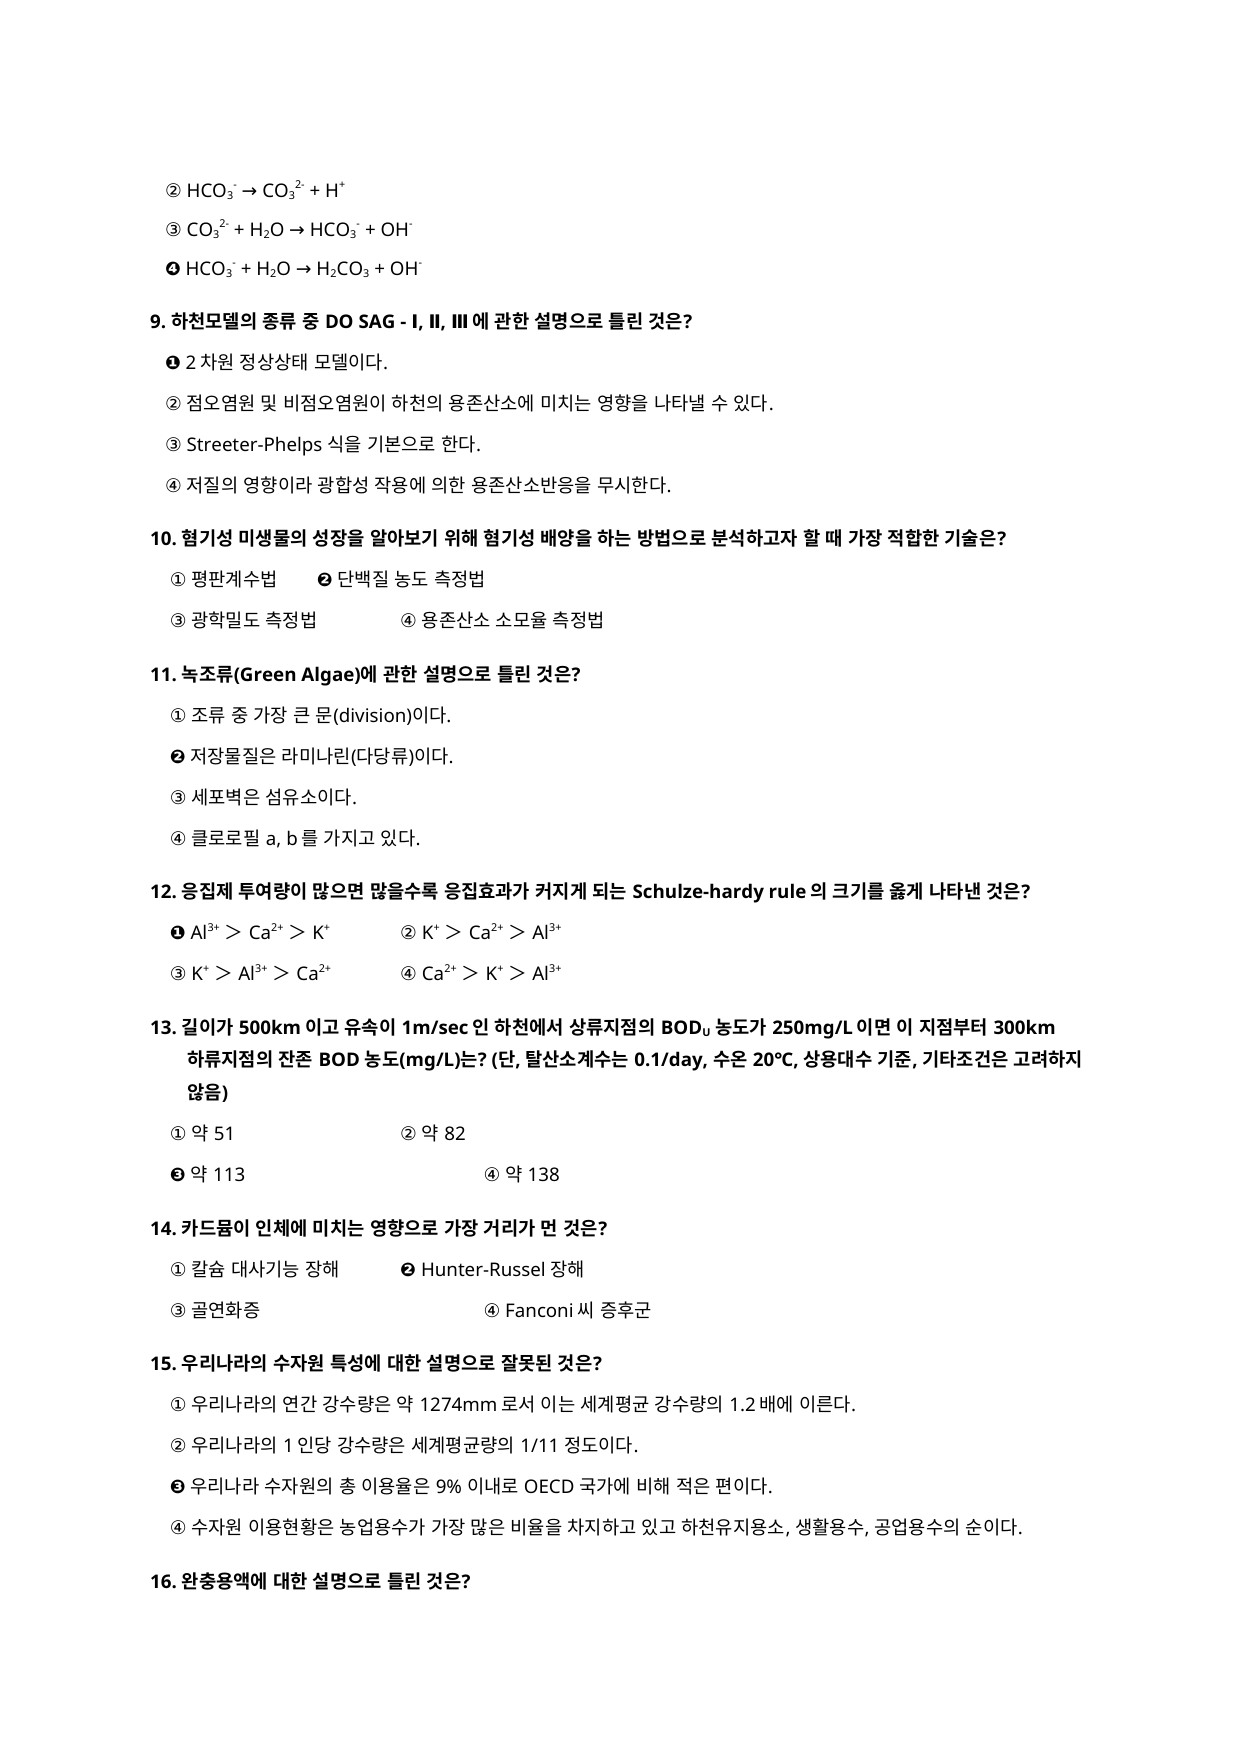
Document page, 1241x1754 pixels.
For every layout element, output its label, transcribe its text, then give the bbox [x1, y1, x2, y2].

text ❸ 약 113 ④ 약 138 [150, 1160, 1090, 1187]
text 11. 녹조류(Green Algae)에 관한 설명으로 틀린 것은? [150, 659, 1090, 687]
text ① 칼슘 대사기능 장해 ❷ Hunter-Russel 장해 [150, 1254, 1090, 1281]
text 10. 혐기성 미생물의 성장을 알아보기 위해 혐기성 배양을 하는 방법으로 분석하고자 할 때 가장 적합한 기술은? [150, 524, 1090, 551]
text ① 우리나라의 연간 강수량은 약 1274mm로서 이는 세계평균 강수량의 1.2배에 이른다. [150, 1390, 1090, 1417]
text ❷ 저장물질은 라미나린(다당류)이다. [150, 741, 1090, 768]
text 15. 우리나라의 수자원 특성에 대한 설명으로 잘못된 것은? [150, 1349, 1090, 1376]
text ③ CO32- + H2O → HCO3- + OH- [150, 216, 1090, 242]
text 16. 완충용액에 대한 설명으로 틀린 것은? [150, 1566, 1090, 1593]
text ② 점오염원 및 비점오염원이 하천의 용존산소에 미치는 영향을 나타낼 수 있다. [150, 388, 1090, 416]
text ③ 골연화증 ④ Fanconi씨 증후군 [150, 1295, 1090, 1323]
text ❶ 2차원 정상상태 모델이다. [150, 347, 1090, 375]
text ❹ HCO3- + H2O → H2CO3 + OH- [150, 255, 1090, 281]
text ④ 수자원 이용현황은 농업용수가 가장 많은 비율을 차지하고 있고 하천유지용소, 생활용수, 공업용수의 순이다. [150, 1513, 1090, 1540]
text ④ 클로로필 a, b를 가지고 있다. [150, 823, 1090, 850]
text ③ Streeter-Phelps 식을 기본으로 한다. [150, 429, 1090, 457]
text ① 평판계수법 ❷ 단백질 농도 측정법 [150, 565, 1090, 592]
text 13. 길이가 500km이고 유속이 1m/sec인 하천에서 상류지점의 BODU 농도가 250mg/L이면 이 지점부터 300km 하류지점의 잔존 BOD 농도(mg/L)는? (단, 탈산소계수는 0.1/day, 수온 20℃, 상용대수 기준, 기타조건은 고려하지 않음) [150, 1012, 1090, 1105]
text 12. 응집제 투여량이 많으면 많을수록 응집효과가 커지게 되는 Schulze-hardy rule의 크기를 옳게 나타낸 것은? [150, 877, 1090, 904]
text ④ 저질의 영향이라 광합성 작용에 의한 용존산소반응을 무시한다. [150, 470, 1090, 497]
text ② 우리나라의 1인당 강수량은 세계평균량의 1/11 정도이다. [150, 1431, 1090, 1458]
text ② HCO3- → CO32- + H+ [150, 177, 1090, 203]
text ❸ 우리나라 수자원의 총 이용율은 9% 이내로 OECD 국가에 비해 적은 편이다. [150, 1472, 1090, 1499]
text 14. 카드뮴이 인체에 미치는 영향으로 가장 거리가 먼 것은? [150, 1213, 1090, 1241]
text ❶ Al3+ ＞ Ca2+ ＞ K+ ② K+ ＞ Ca2+ ＞ Al3+ [150, 918, 1090, 945]
text 9. 하천모델의 종류 중 DO SAG - Ⅰ, Ⅱ, Ⅲ에 관한 설명으로 틀린 것은? [150, 307, 1090, 334]
text ③ 세포벽은 섬유소이다. [150, 782, 1090, 809]
text ③ K+ ＞ Al3+ ＞ Ca2+ ④ Ca2+ ＞ K+ ＞ Al3+ [150, 959, 1090, 986]
text ① 조류 중 가장 큰 문(division)이다. [150, 700, 1090, 728]
text ③ 광학밀도 측정법 ④ 용존산소 소모율 측정법 [150, 606, 1090, 633]
text ① 약 51 ② 약 82 [150, 1118, 1090, 1146]
